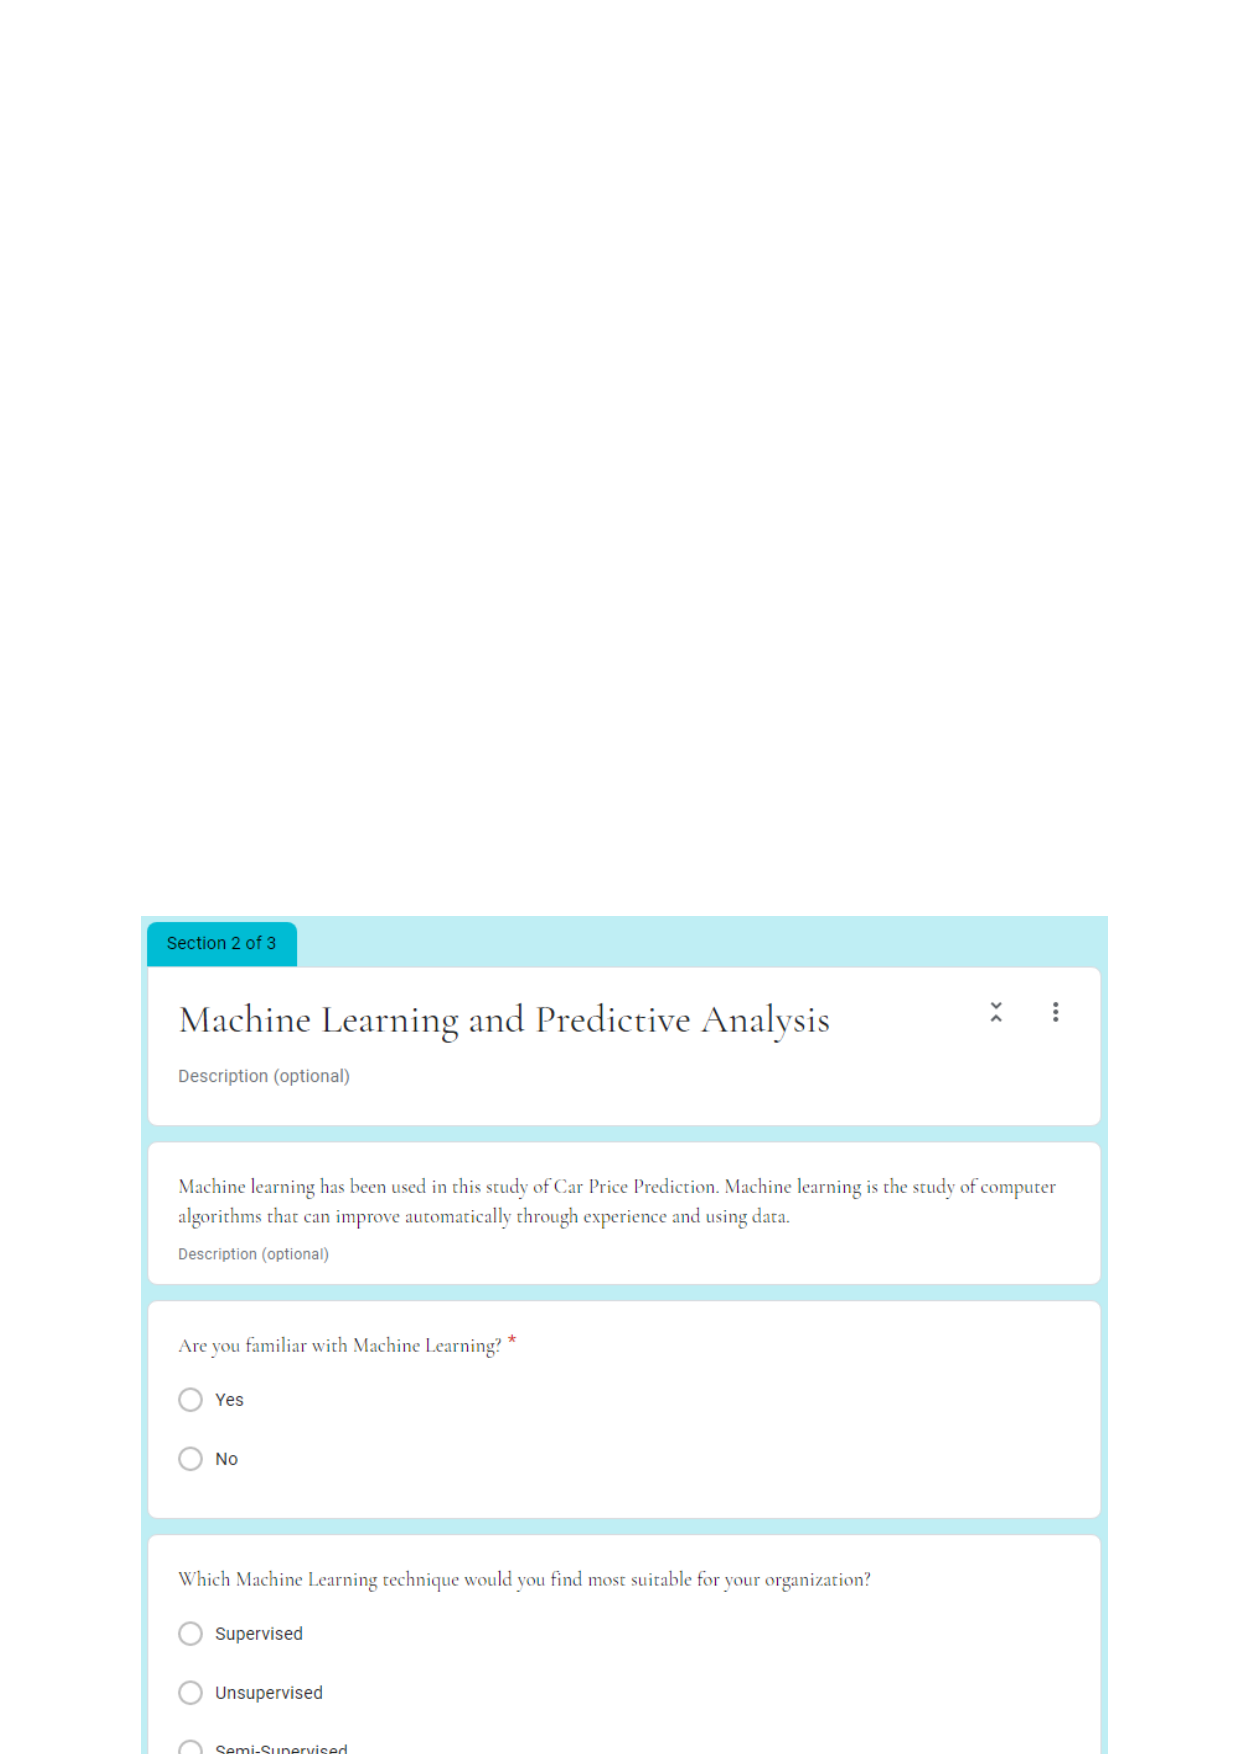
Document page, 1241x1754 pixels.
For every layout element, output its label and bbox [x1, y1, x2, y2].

picture [141, 916, 1108, 1754]
